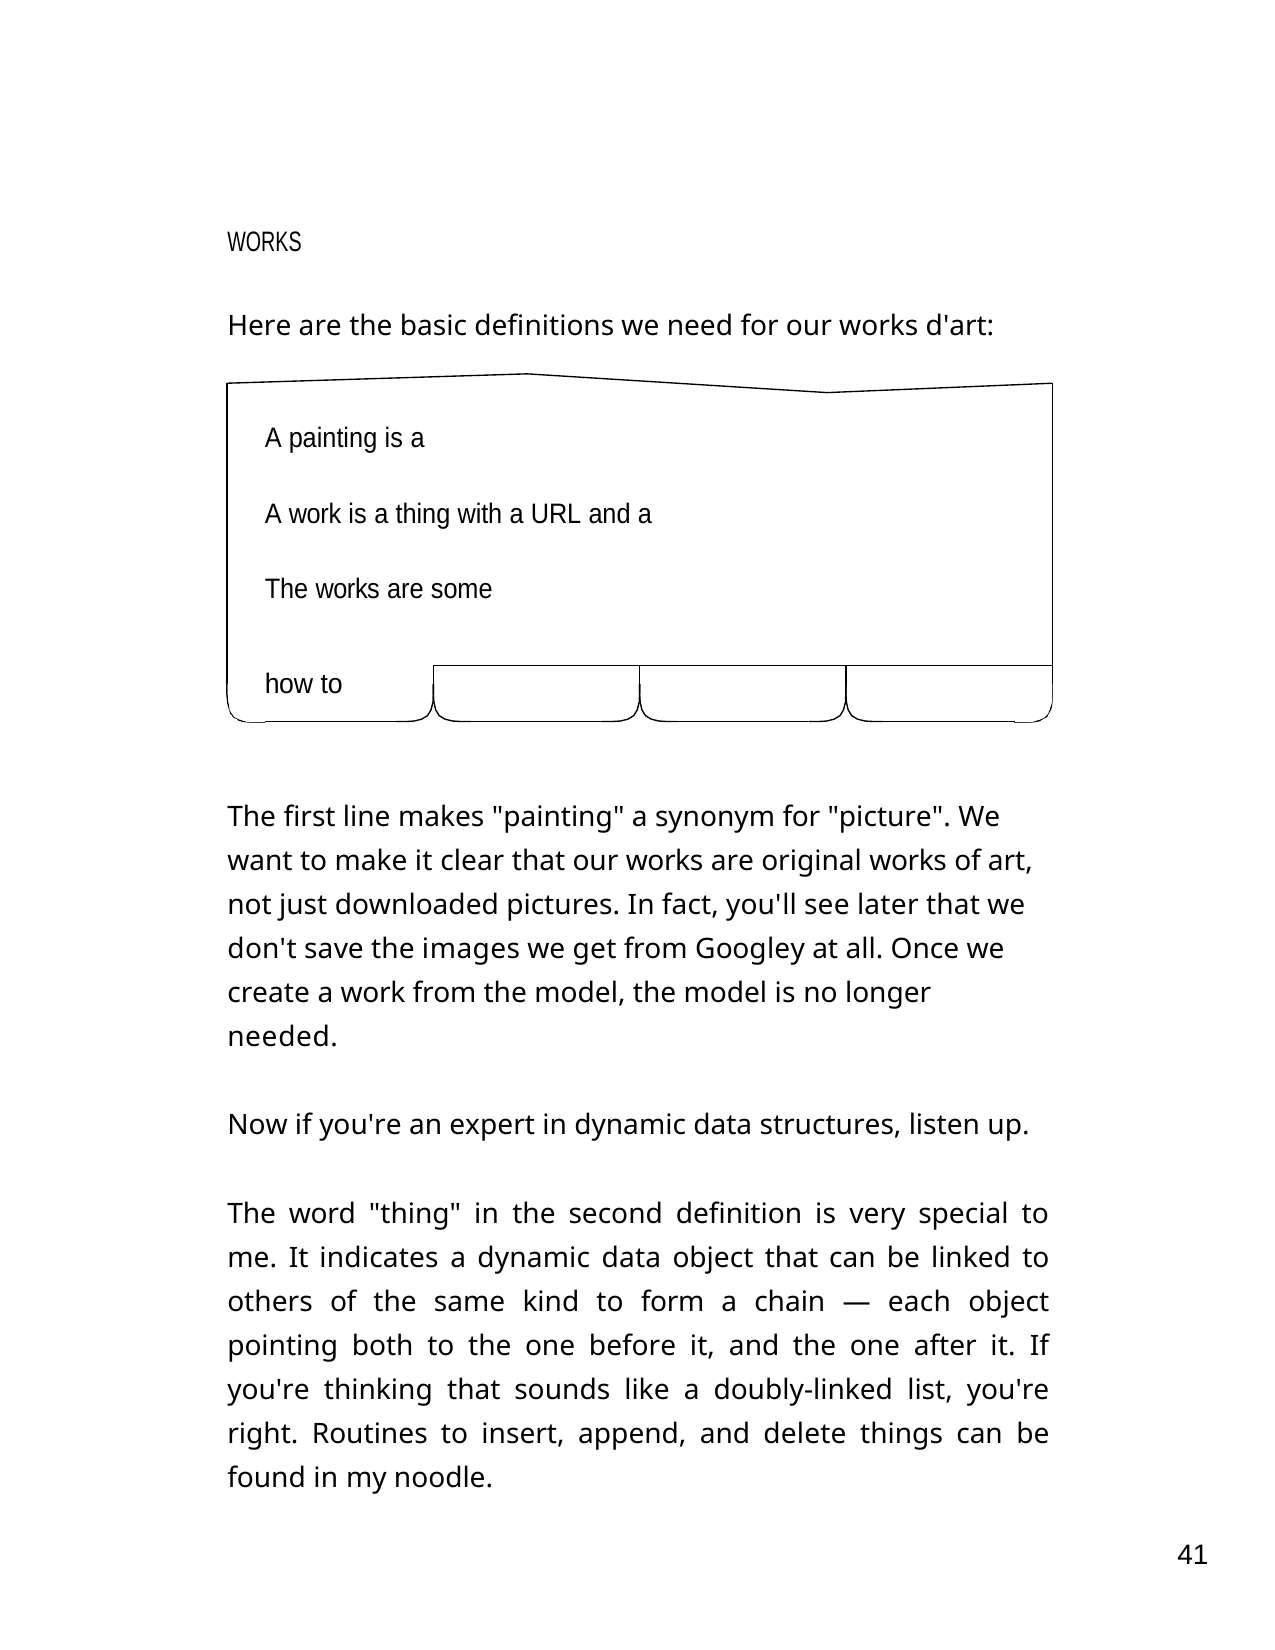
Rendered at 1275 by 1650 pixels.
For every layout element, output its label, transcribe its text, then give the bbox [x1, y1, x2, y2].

picture [1013, 683, 1053, 723]
text Now if you're an expert in dynamic data structures, listen up. [227, 1104, 1100, 1143]
text The first line makes "painting" a synonym for "picture". We want to make it clear that our works are original works of art, not just downloaded pictures. In fact, you'll see later that we don't save the images we get from Googley at all. Once we create a work from the model, the model is no longer needed. [227, 796, 1047, 1054]
text The word "thing" in the second definition is very special to me. It indicates a dynamic data object that can be linked to others of the same kind to form a chain — each object pointing both to the one before it, and the one after it. If you're thinking that sounds like a doubly-linked list, you're right. Routines to insert, append, and delete things can be found in my noodle. [227, 1193, 1049, 1496]
picture [226, 683, 266, 723]
text Here are the basic definitions we need for our works d'art: [227, 305, 1100, 343]
